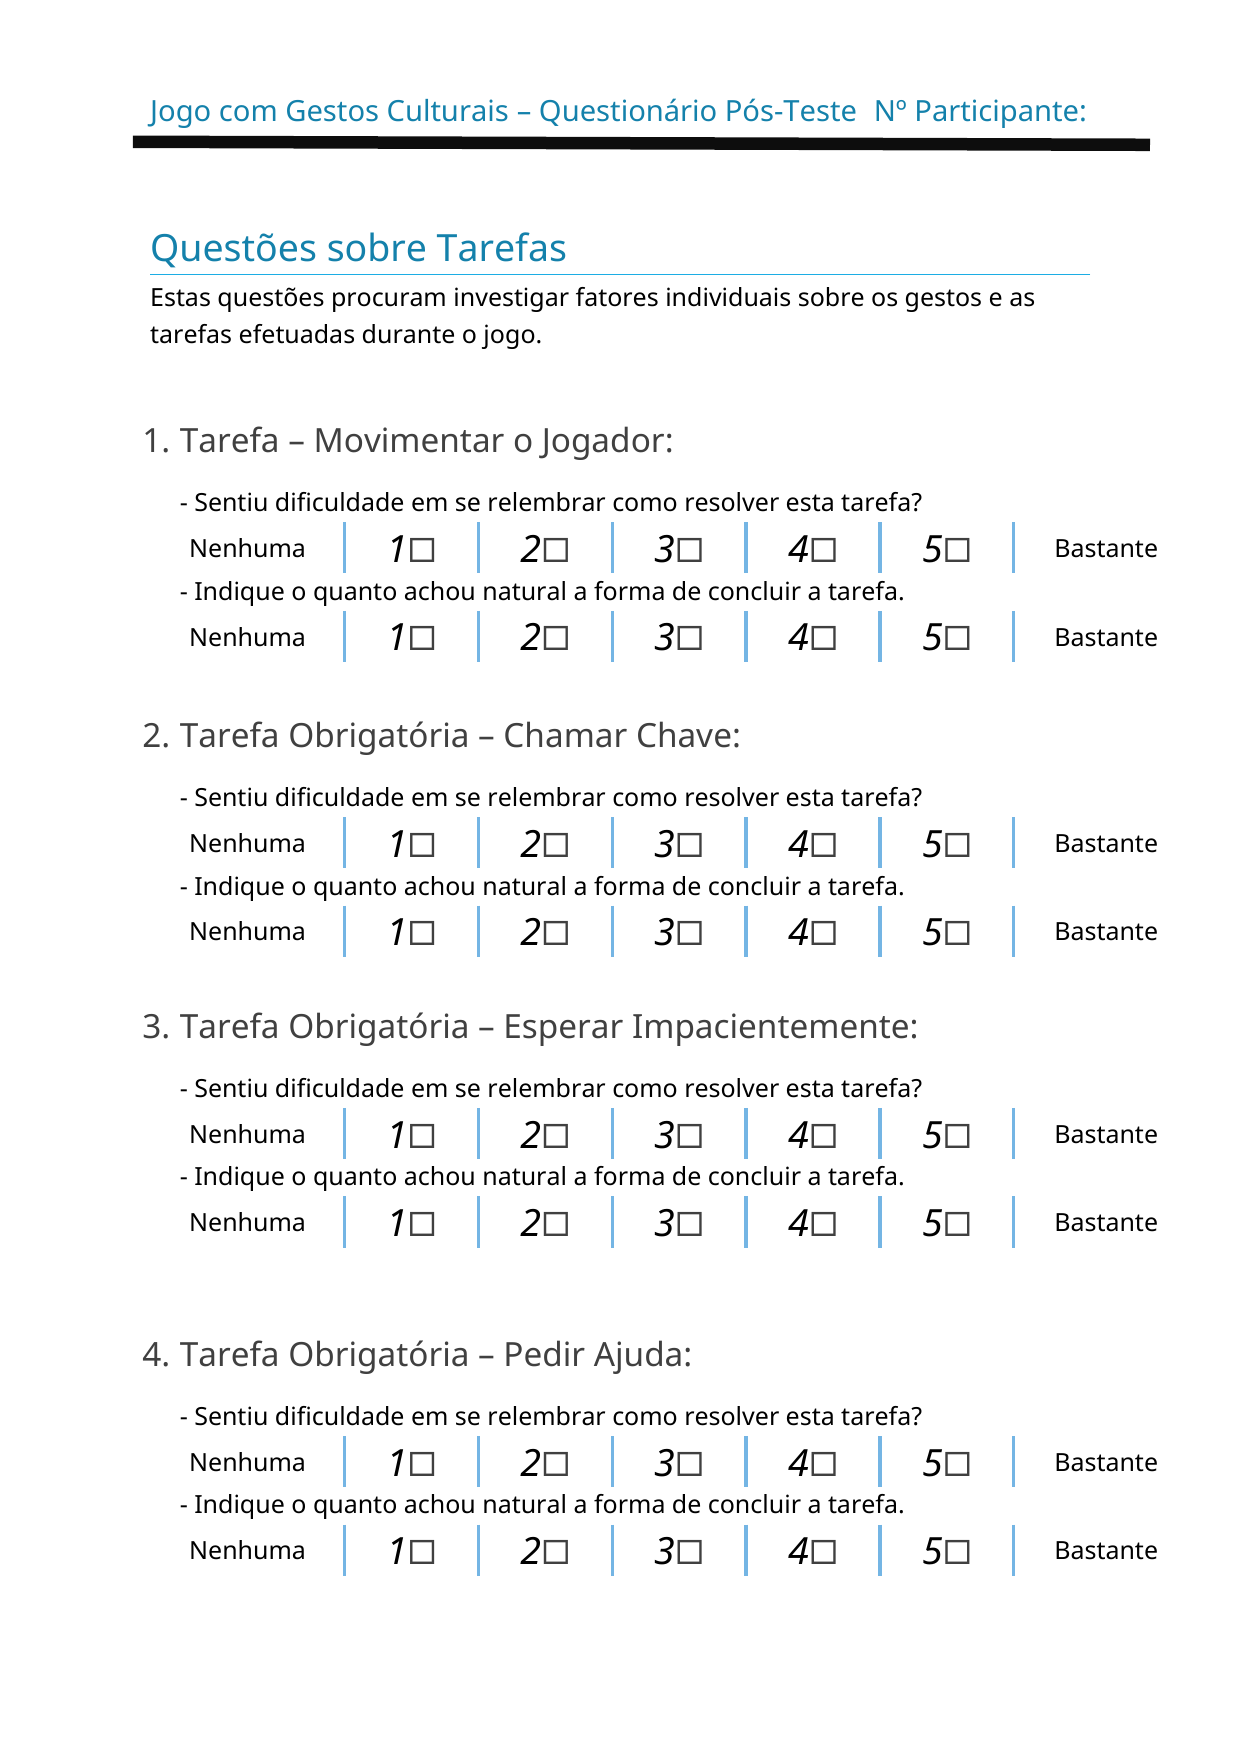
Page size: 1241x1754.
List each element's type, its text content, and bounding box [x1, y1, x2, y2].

table_header 4 [748, 1436, 878, 1487]
text - Indique o quanto achou natural a forma de concluir a tarefa. [179, 573, 1090, 607]
table_header Bastante [1015, 611, 1198, 662]
table_header 1 [346, 817, 477, 868]
table_header Nenhuma [150, 1108, 343, 1159]
table_header 3 [614, 1436, 744, 1487]
table_header 4 [748, 1108, 878, 1159]
table_header Bastante [1015, 1196, 1198, 1247]
table_header 2 [480, 1196, 611, 1247]
table_header 2 [480, 1436, 611, 1487]
table_header 4 [748, 817, 878, 868]
table_header 5 [882, 817, 1012, 868]
text - Sentiu dificuldade em se relembrar como resolver esta tarefa? [179, 485, 1090, 519]
table_header Bastante [1015, 522, 1198, 573]
table_header 3 [614, 906, 744, 957]
table_header 3 [614, 1196, 744, 1247]
subtitle Tarefa Obrigatória – Pedir Ajuda: [142, 1331, 1090, 1376]
table_header Bastante [1015, 1525, 1198, 1576]
table_header 1 [346, 1436, 477, 1487]
table_header Nenhuma [150, 906, 343, 957]
text Estas questões procuram investigar fatores individuais sobre os gestos e as tarefas efetuadas durante o jogo. [150, 279, 1090, 351]
table_header 3 [614, 817, 744, 868]
subtitle Questões sobre Tarefas [150, 221, 1090, 274]
table_header 2 [480, 611, 611, 662]
table_header 5 [882, 1525, 1012, 1576]
table_header 4 [748, 1525, 878, 1576]
table_header 3 [614, 1525, 744, 1576]
table_header 2 [480, 1108, 611, 1159]
table_header Nenhuma [150, 1525, 343, 1576]
table_header 1 [346, 906, 477, 957]
table_header 3 [614, 1108, 744, 1159]
table_header Bastante [1015, 1108, 1198, 1159]
subtitle Tarefa Obrigatória – Esperar Impacientemente: [142, 1002, 1090, 1048]
table_header Nenhuma [150, 1196, 343, 1247]
table_header 1 [346, 1525, 477, 1576]
table_header Nenhuma [150, 611, 343, 662]
table_header 5 [882, 1196, 1012, 1247]
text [179, 1399, 1090, 1433]
table_header Bastante [1015, 1436, 1198, 1487]
table_header 5 [882, 1436, 1012, 1487]
table_header 1 [346, 1196, 477, 1247]
text - Sentiu dificuldade em se relembrar como resolver esta tarefa? [179, 780, 1090, 814]
table_header Bastante [1015, 906, 1198, 957]
text - Indique o quanto achou natural a forma de concluir a tarefa. [179, 868, 1090, 902]
table_header 3 [614, 611, 744, 662]
text - Sentiu dificuldade em se relembrar como resolver esta tarefa? [179, 1071, 1090, 1104]
subtitle Tarefa – Movimentar o Jogador: [142, 417, 1090, 462]
table_header 4 [748, 522, 878, 573]
table_header 4 [748, 611, 878, 662]
table_header 5 [882, 1108, 1012, 1159]
table_header 1 [346, 522, 477, 573]
table_header 2 [480, 1525, 611, 1576]
table_header Bastante [1015, 817, 1198, 868]
table_header 1 [346, 611, 477, 662]
table_header 4 [748, 1196, 878, 1247]
table_header Nenhuma [150, 522, 343, 573]
table_header 2 [480, 522, 611, 573]
text - Indique o quanto achou natural a forma de concluir a tarefa. [179, 1159, 1090, 1193]
table_header 5 [882, 522, 1012, 573]
table_header 2 [480, 906, 611, 957]
table_header Nenhuma [150, 817, 343, 868]
subtitle Tarefa Obrigatória – Chamar Chave: [142, 712, 1090, 757]
table_header 1 [346, 1108, 477, 1159]
table_header Nenhuma [150, 1436, 343, 1487]
table_header 5 [882, 906, 1012, 957]
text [179, 1487, 1090, 1521]
table_header 5 [882, 611, 1012, 662]
table_header 4 [748, 906, 878, 957]
table_header 2 [480, 817, 611, 868]
table_header 3 [614, 522, 744, 573]
